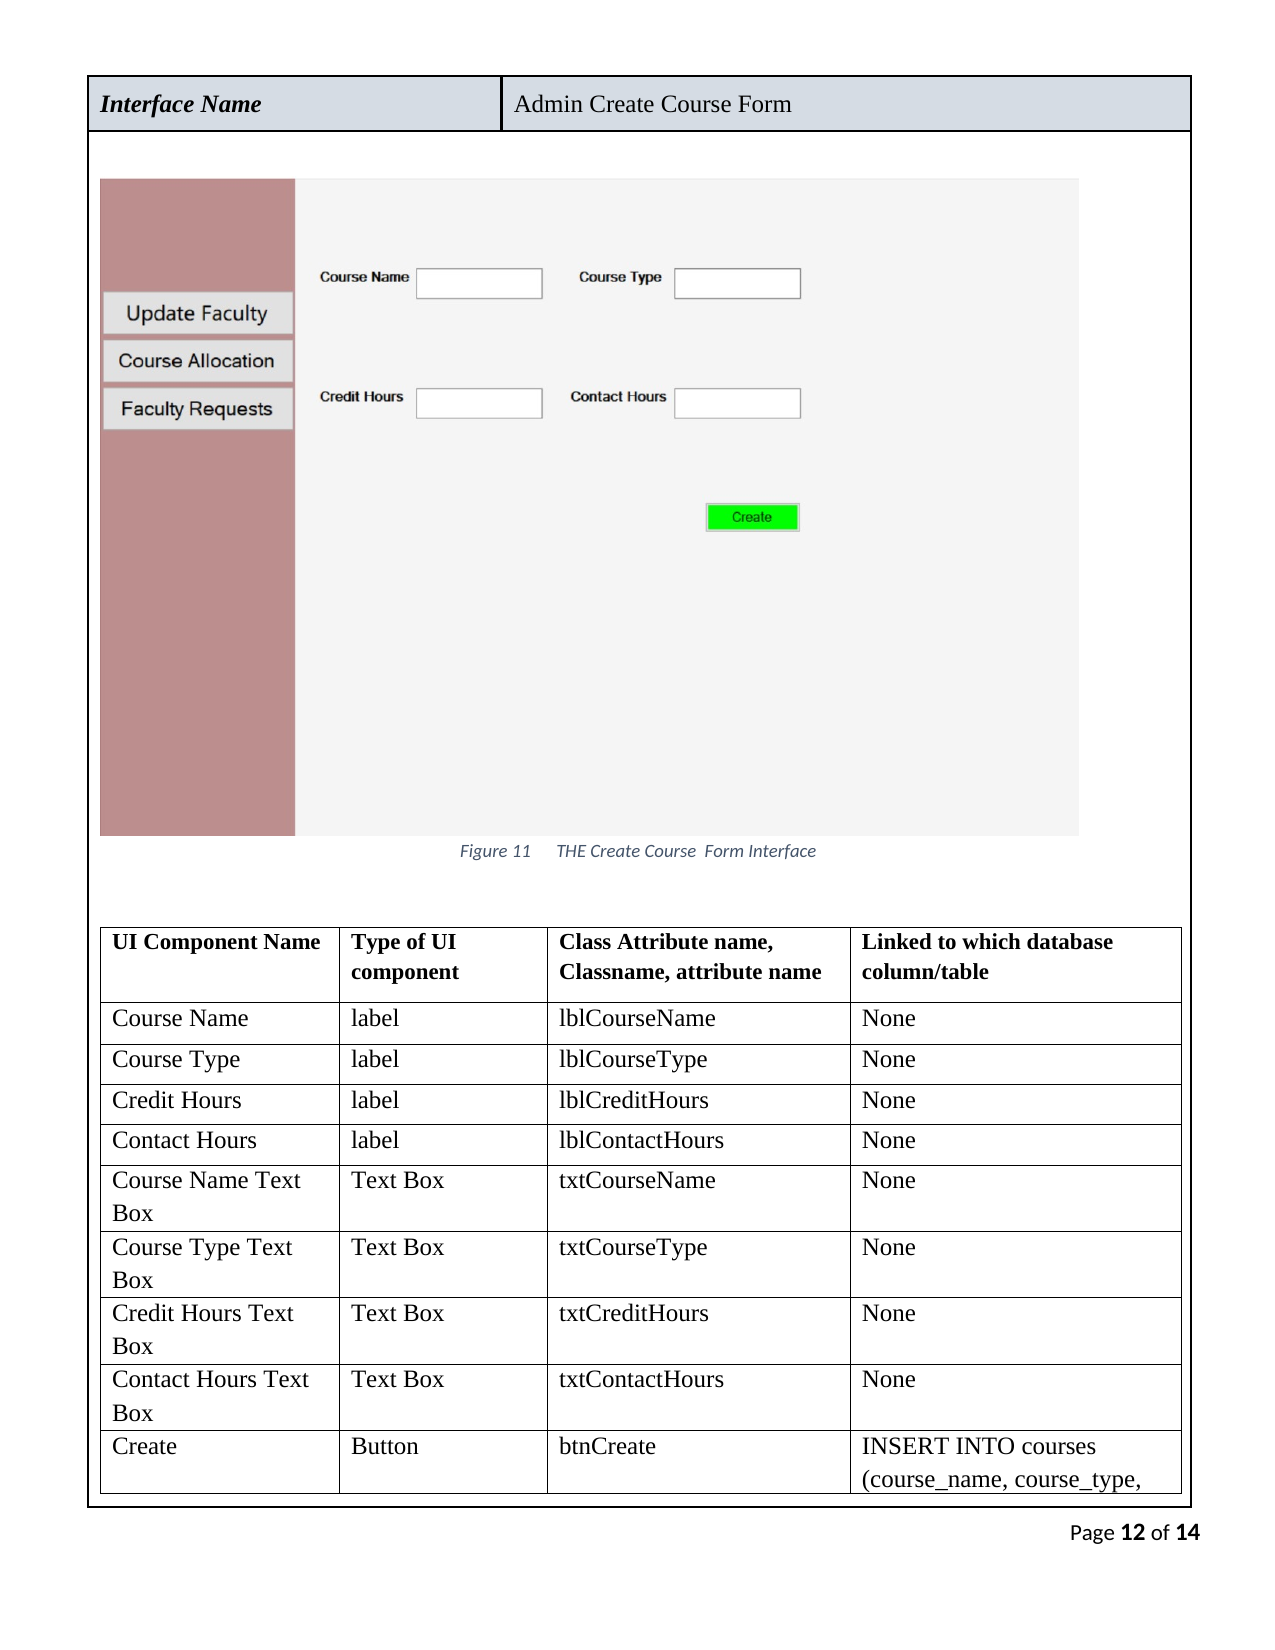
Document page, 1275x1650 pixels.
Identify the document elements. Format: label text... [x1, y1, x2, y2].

picture [100, 176, 1079, 836]
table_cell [89, 132, 1190, 1506]
table_header Interface Name [89, 77, 500, 130]
table_header Admin Create Course Form [503, 77, 1190, 130]
